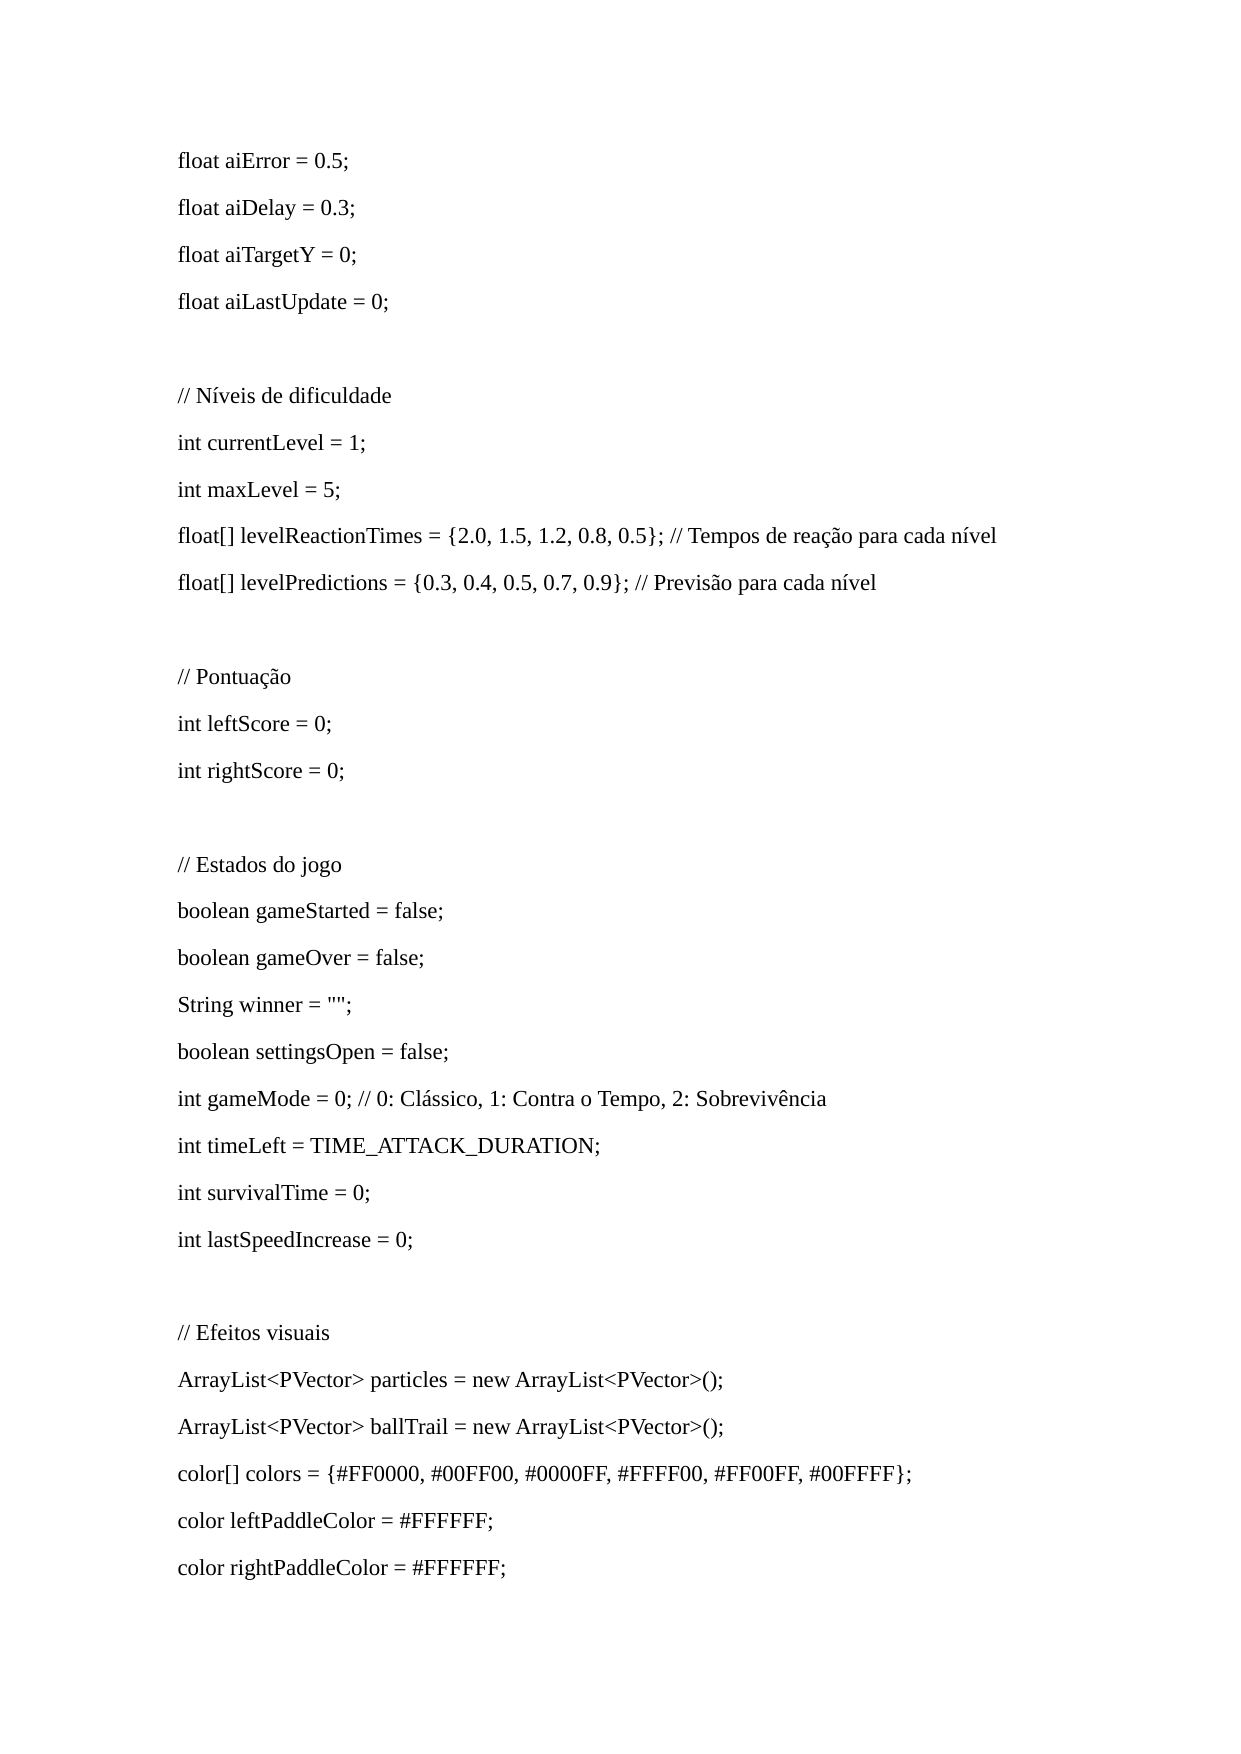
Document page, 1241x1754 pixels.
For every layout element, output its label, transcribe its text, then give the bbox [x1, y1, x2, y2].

text String winner = ""; [177, 991, 1063, 1018]
text int leftScore = 0; [177, 710, 1063, 736]
text float aiLastUpdate = 0; [177, 288, 1063, 314]
text int rightScore = 0; [177, 757, 1063, 783]
text boolean gameStarted = false; [177, 898, 1063, 924]
text color rightPaddleColor = #FFFFFF; [177, 1554, 1063, 1580]
text int timeLeft = TIME_ATTACK_DURATION; [177, 1132, 1063, 1158]
text float[] levelReactionTimes = {2.0, 1.5, 1.2, 0.8, 0.5}; // Tempos de reação para cada nível [177, 523, 1063, 549]
text float aiDelay = 0.3; [177, 194, 1063, 221]
text float aiError = 0.5; [177, 148, 1063, 174]
text // Estados do jogo [177, 851, 1063, 877]
text // Pontuação [177, 663, 1063, 689]
text int survivalTime = 0; [177, 1179, 1063, 1205]
text ArrayList<PVector> particles = new ArrayList<PVector>(); [177, 1366, 1063, 1393]
text int currentLevel = 1; [177, 429, 1063, 455]
text ArrayList<PVector> ballTrail = new ArrayList<PVector>(); [177, 1413, 1063, 1439]
text float[] levelPredictions = {0.3, 0.4, 0.5, 0.7, 0.9}; // Previsão para cada nível [177, 569, 1063, 596]
text // Efeitos visuais [177, 1319, 1063, 1346]
text // Níveis de dificuldade [177, 382, 1063, 408]
text color leftPaddleColor = #FFFFFF; [177, 1507, 1063, 1533]
text color[] colors = {#FF0000, #00FF00, #0000FF, #FFFF00, #FF00FF, #00FFFF}; [177, 1460, 1063, 1486]
text int gameMode = 0; // 0: Clássico, 1: Contra o Tempo, 2: Sobrevivência [177, 1085, 1063, 1111]
text boolean settingsOpen = false; [177, 1038, 1063, 1064]
text int maxLevel = 5; [177, 476, 1063, 502]
text int lastSpeedIncrease = 0; [177, 1226, 1063, 1252]
text float aiTargetY = 0; [177, 241, 1063, 268]
text boolean gameOver = false; [177, 944, 1063, 971]
